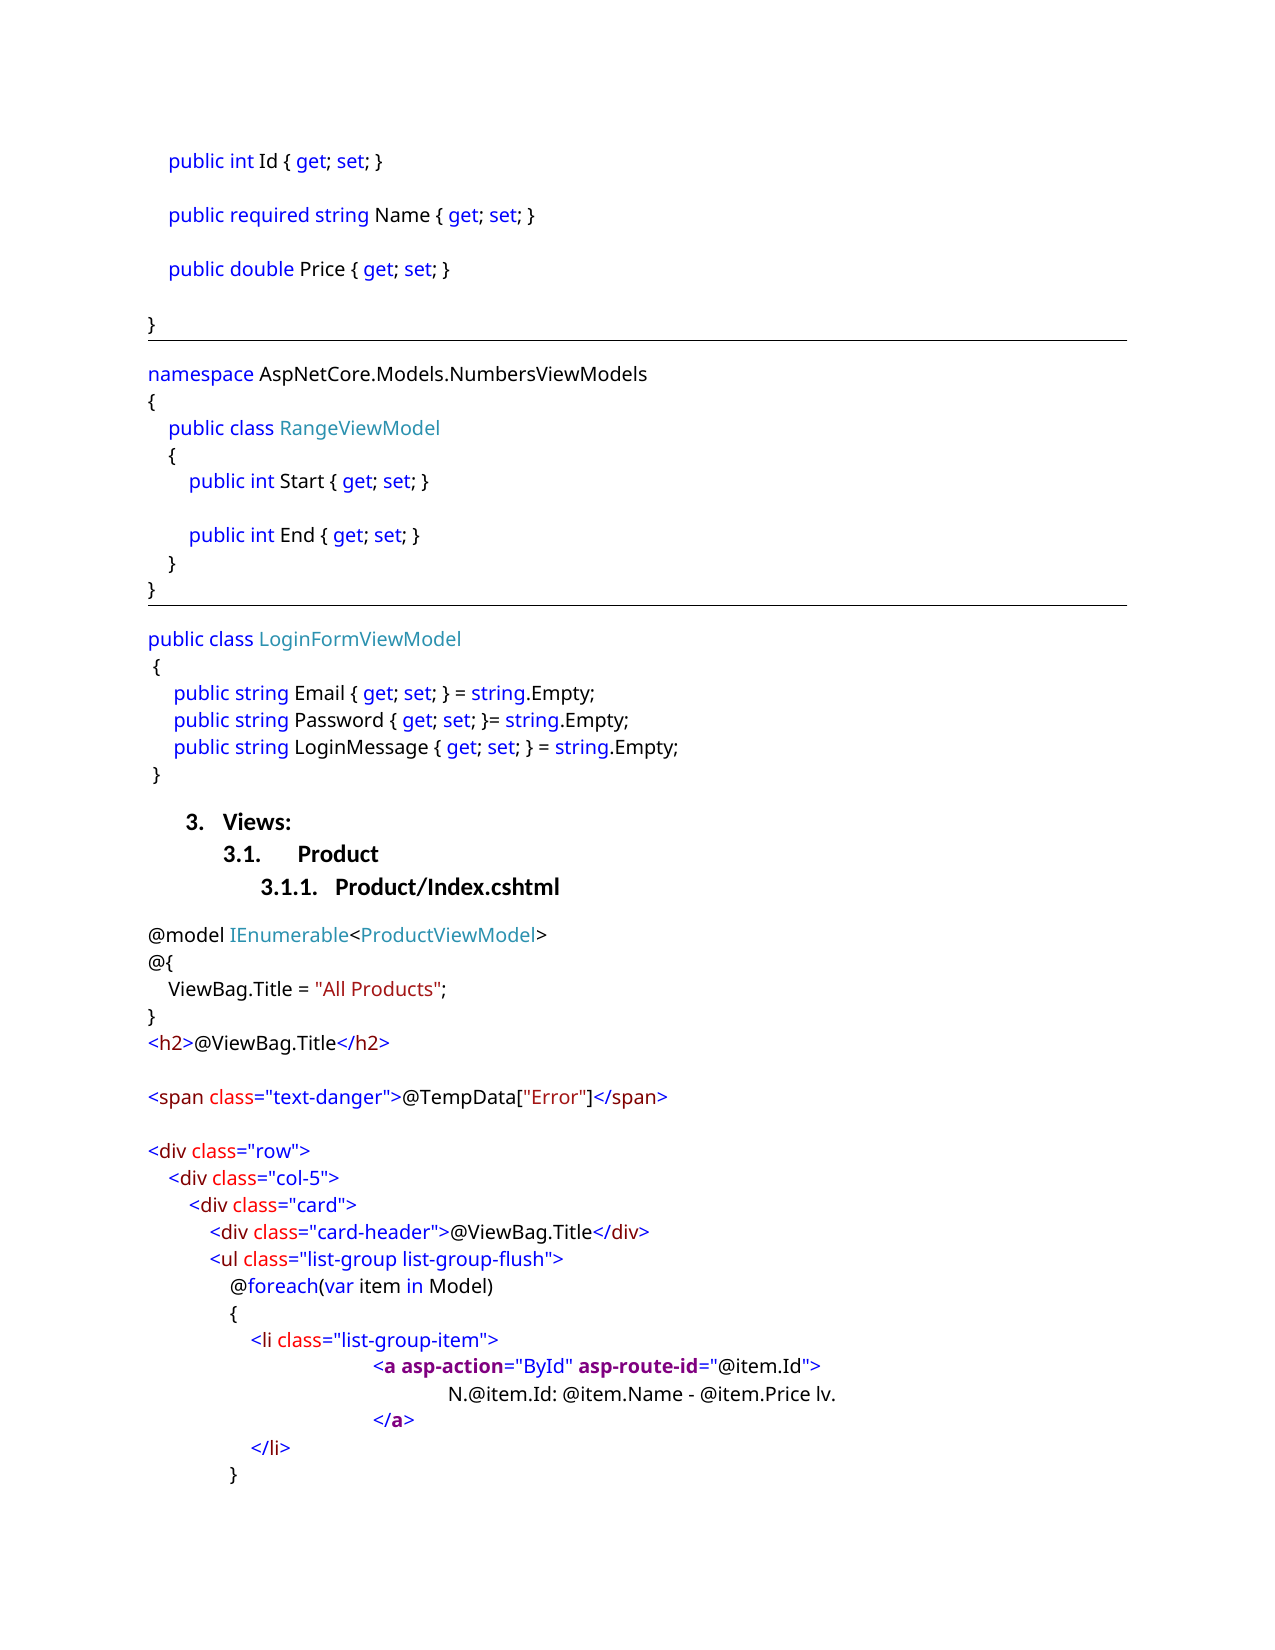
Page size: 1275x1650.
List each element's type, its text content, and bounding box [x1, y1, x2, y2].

text </li> [148, 1434, 1127, 1461]
text { [148, 652, 1127, 679]
text <div class="card-header">@ViewBag.Title</div> [148, 1218, 1127, 1245]
list Product [223, 839, 1127, 869]
text <li class="list-group-item"> [148, 1326, 1127, 1353]
text public double Price { get; set; } [148, 256, 1127, 282]
text @model IEnumerable<ProductViewModel> [148, 921, 1127, 948]
text } [148, 760, 1127, 787]
text <a asp-action="ById" asp-route-id="@item.Id"> [148, 1353, 1127, 1380]
text <div class="card"> [148, 1191, 1127, 1218]
text public required string Name { get; set; } [148, 202, 1127, 228]
text } [148, 576, 1127, 605]
text } [148, 549, 1127, 576]
list Views: [185, 806, 1127, 836]
text public class LoginFormViewModel [148, 625, 1127, 652]
text { [148, 387, 1127, 414]
text N.@item.Id: @item.Name - @item.Price lv. [373, 1380, 1127, 1407]
text } [148, 1002, 1127, 1029]
text @{ [148, 948, 1127, 975]
text <div class="row"> [148, 1137, 1127, 1164]
text { [148, 441, 1127, 468]
text public class RangeViewModel [148, 414, 1127, 441]
text } [148, 311, 1127, 340]
text public string Email { get; set; } = string.Empty; [148, 679, 1127, 706]
text namespace AspNetCore.Models.NumbersViewModels [148, 360, 1127, 387]
text public int Start { get; set; } [148, 468, 1127, 495]
text </a> [298, 1407, 1127, 1434]
text @foreach(var item in Model) [148, 1272, 1127, 1299]
text { [148, 1299, 1127, 1326]
text public int Id { get; set; } [148, 148, 1127, 174]
text <span class="text-danger">@TempData["Error"]</span> [148, 1083, 1127, 1110]
list Product/Index.cshtml [260, 872, 1127, 902]
text <ul class="list-group list-group-flush"> [148, 1245, 1127, 1272]
text public int End { get; set; } [148, 522, 1127, 549]
text public string Password { get; set; }= string.Empty; [148, 706, 1127, 733]
text <div class="col-5"> [148, 1164, 1127, 1191]
text } [148, 1461, 1127, 1488]
text ViewBag.Title = "All Products"; [148, 975, 1127, 1002]
text public string LoginMessage { get; set; } = string.Empty; [148, 733, 1127, 760]
text <h2>@ViewBag.Title</h2> [148, 1029, 1127, 1056]
